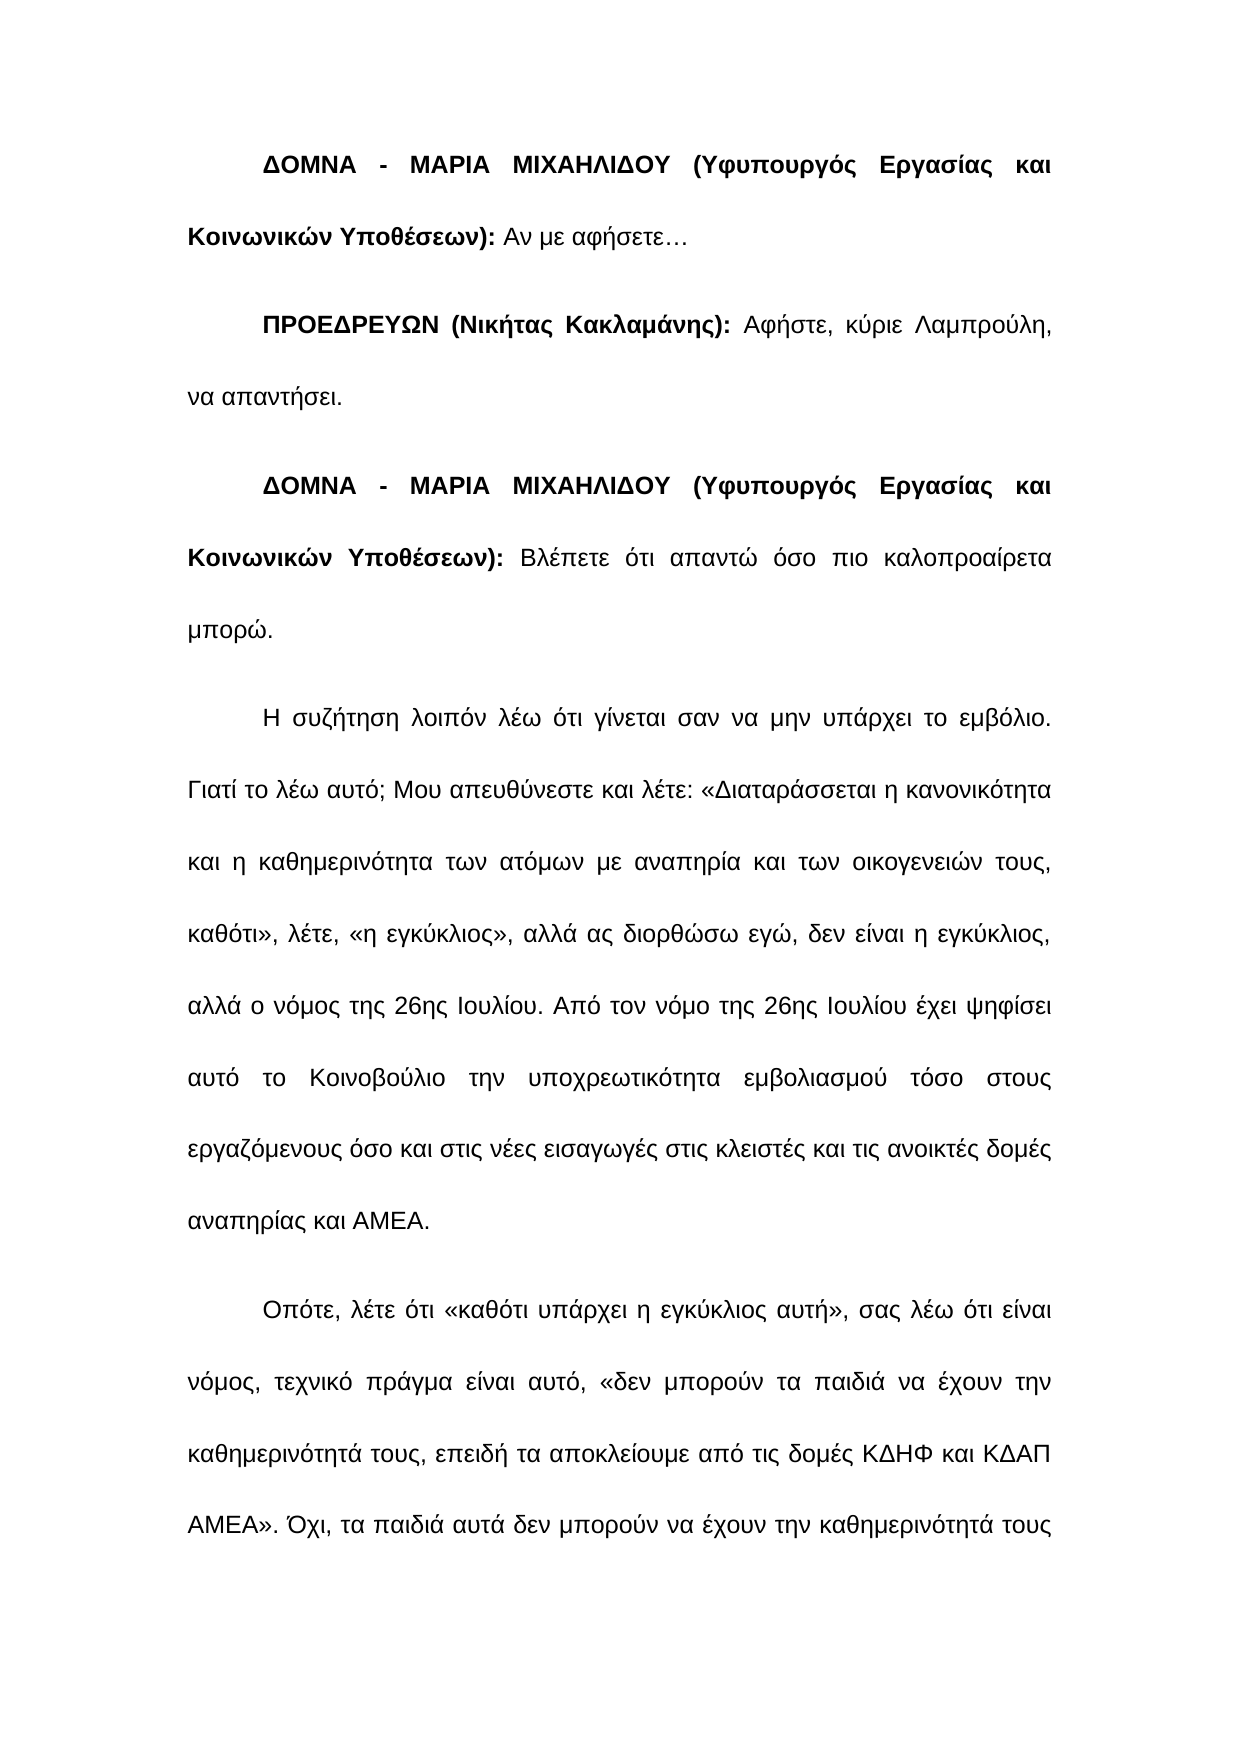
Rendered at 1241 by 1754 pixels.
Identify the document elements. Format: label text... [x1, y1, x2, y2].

text ΔΟΜΝΑ - ΜΑΡΙΑ ΜΙΧΑΗΛΙΔΟΥ (Υφυπουργός Εργασίας και Κοινωνικών Υποθέσεων): Αν με αφήσετε… [187, 150, 1053, 251]
text Η συζήτηση λοιπόν λέω ότι γίνεται σαν να μην υπάρχει το εμβόλιο. Γιατί το λέω αυτό; Μου απευθύνεστε και λέτε: «Διαταράσσεται η κανονικότητα και η καθημερινότητα των ατόμων με αναπηρία και των οικογενειών τους, καθότι», λέτε, «η εγκύκλιος», αλλά ας διορθώσω εγώ, δεν είναι η εγκύκλιος, αλλά ο νόμος της 26ης Ιουλίου. Από τον νόμο της 26ης Ιουλίου έχει ψηφίσει αυτό το Κοινοβούλιο την υποχρεωτικότητα εμβολιασμού τόσο στους εργαζόμενους όσο και στις νέες εισαγωγές στις κλειστές και τις ανοικτές δομές αναπηρίας και ΑΜΕΑ. [187, 703, 1053, 1235]
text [187, 1295, 1053, 1539]
text ΠΡΟΕΔΡΕΥΩΝ (Νικήτας Κακλαμάνης): Αφήστε, κύριε Λαμπρούλη, να απαντήσει. [187, 310, 1053, 411]
text ΔΟΜΝΑ - ΜΑΡΙΑ ΜΙΧΑΗΛΙΔΟΥ (Υφυπουργός Εργασίας και Κοινωνικών Υποθέσεων): Βλέπετε ότι απαντώ όσο πιο καλοπροαίρετα μπορώ. [187, 471, 1053, 643]
